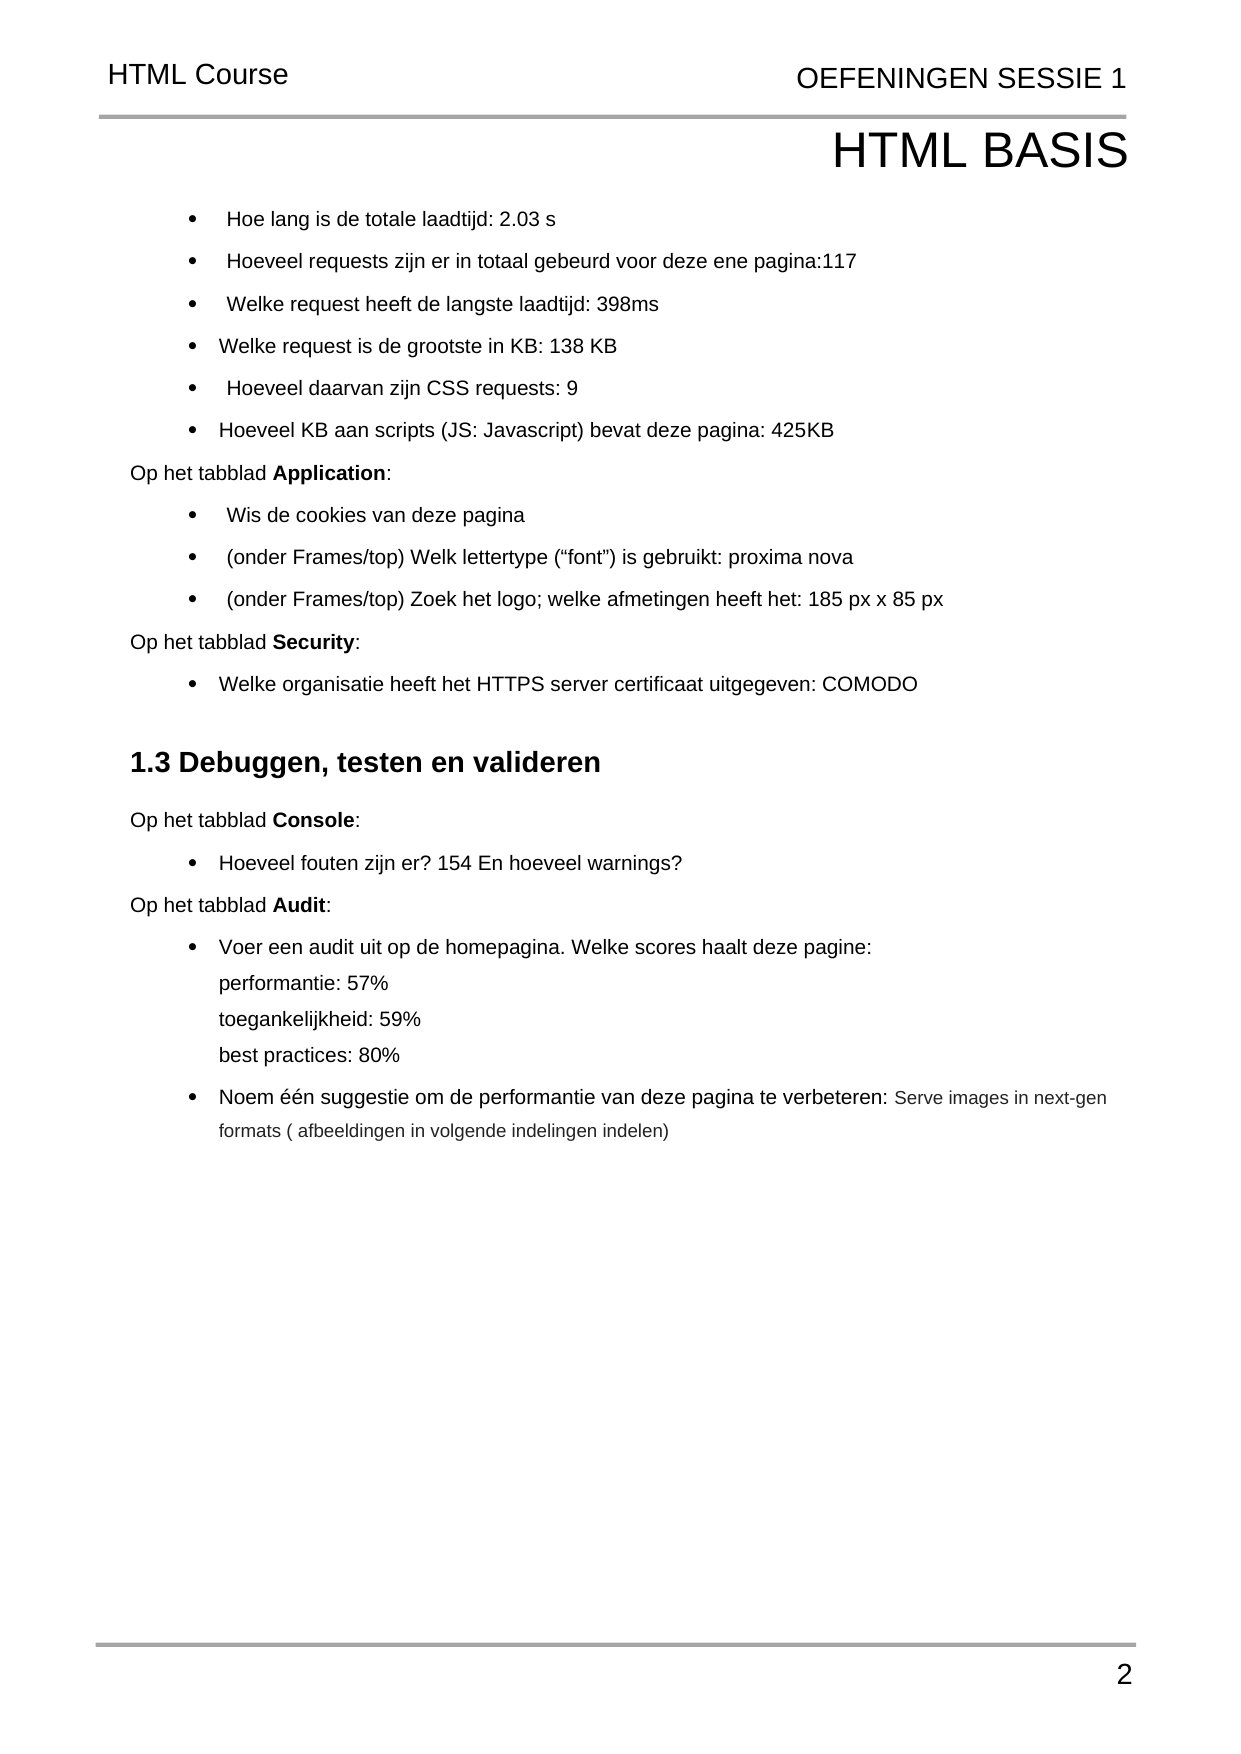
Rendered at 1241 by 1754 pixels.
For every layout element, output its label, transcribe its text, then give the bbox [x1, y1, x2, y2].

text Hoeveel daarvan zijn CSS requests: 9 [189, 376, 1122, 400]
text Noem één suggestie om de performantie van deze pagina te verbeteren: Serve images in next-gen formats ( afbeeldingen in volgende indelingen indelen) [189, 1085, 1122, 1141]
text Hoe lang is de totale laadtijd: 2.03 s [189, 207, 1122, 231]
list Op het tabblad Security: [130, 629, 1122, 653]
text Hoeveel KB aan scripts (JS: Javascript) bevat deze pagina: 425KB [189, 418, 1122, 442]
text 1.3 Debuggen, testen en valideren [130, 745, 1122, 779]
text Welke request heeft de langste laadtijd: 398ms [189, 291, 1122, 315]
text Voer een audit uit op de homepagina. Welke scores haalt deze pagine: performantie: 57% toegankelijkheid: 59% best practices: 80% [189, 935, 1122, 1067]
text (onder Frames/top) Welk lettertype (“font”) is gebruikt: proxima nova [189, 545, 1122, 569]
text Wis de cookies van deze pagina [189, 503, 1122, 527]
text Hoeveel fouten zijn er? 154 En hoeveel warnings? [189, 850, 1122, 874]
text Welke organisatie heeft het HTTPS server certificaat uitgegeven: COMODO [189, 672, 1122, 696]
list Op het tabblad Console: [130, 808, 1122, 832]
list Op het tabblad Application: [130, 461, 1122, 484]
text (onder Frames/top) Zoek het logo; welke afmetingen heeft het: 185 px x 85 px [189, 587, 1122, 611]
list Op het tabblad Audit: [130, 893, 1122, 917]
text Welke request is de grootste in KB: 138 KB [189, 334, 1122, 358]
text Hoeveel requests zijn er in totaal gebeurd voor deze ene pagina:117 [189, 249, 1122, 273]
